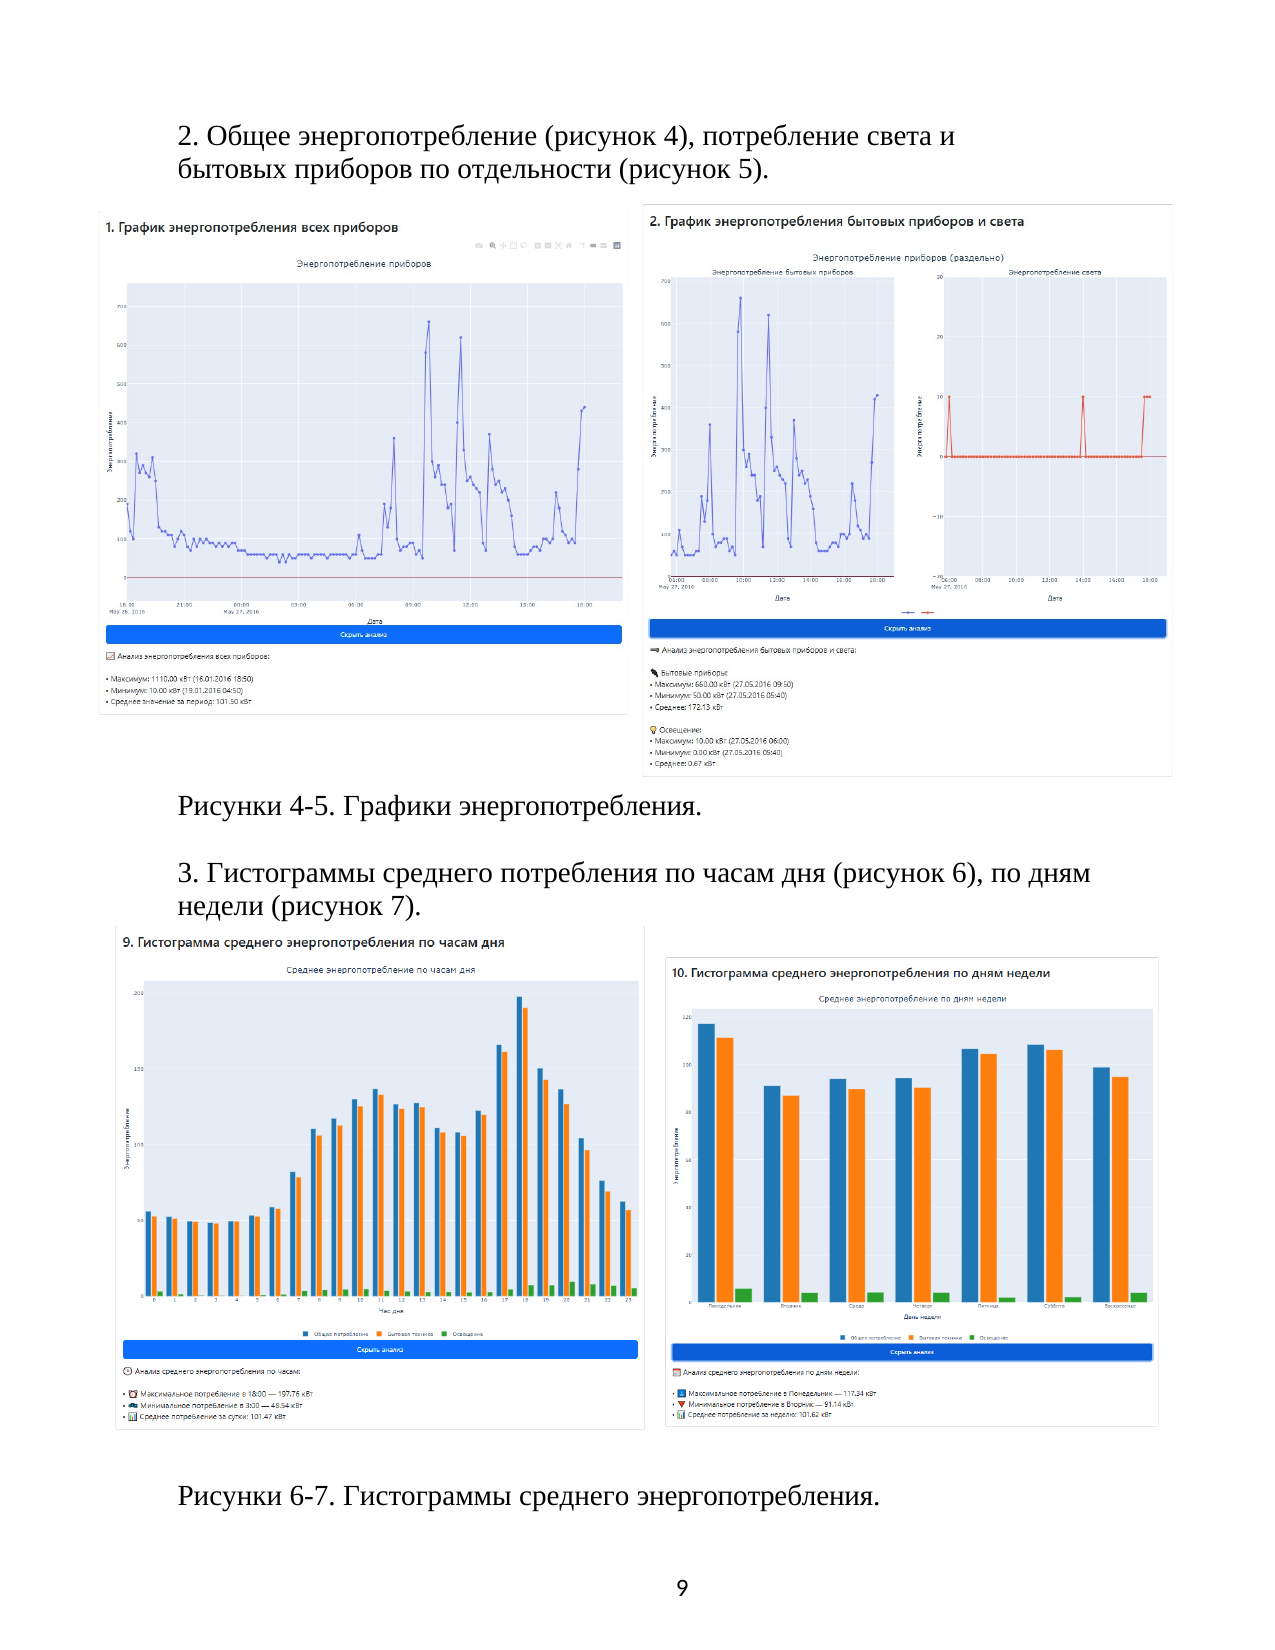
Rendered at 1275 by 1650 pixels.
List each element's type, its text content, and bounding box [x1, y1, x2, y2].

list Гистограммы среднего потребления по часам дня (рисунок 6), по дням недели (рисунок 7). [177, 855, 1181, 922]
picture [665, 957, 1159, 1427]
picture [115, 926, 645, 1430]
picture [98, 211, 629, 715]
picture [642, 204, 1173, 213]
text Рисунки 6-7. Гистограммы среднего энергопотребления. [177, 1478, 1275, 1512]
list Общее энергопотребление (рисунок 4), потребление света и бытовых приборов по отдельности (рисунок 5). [177, 118, 1069, 185]
